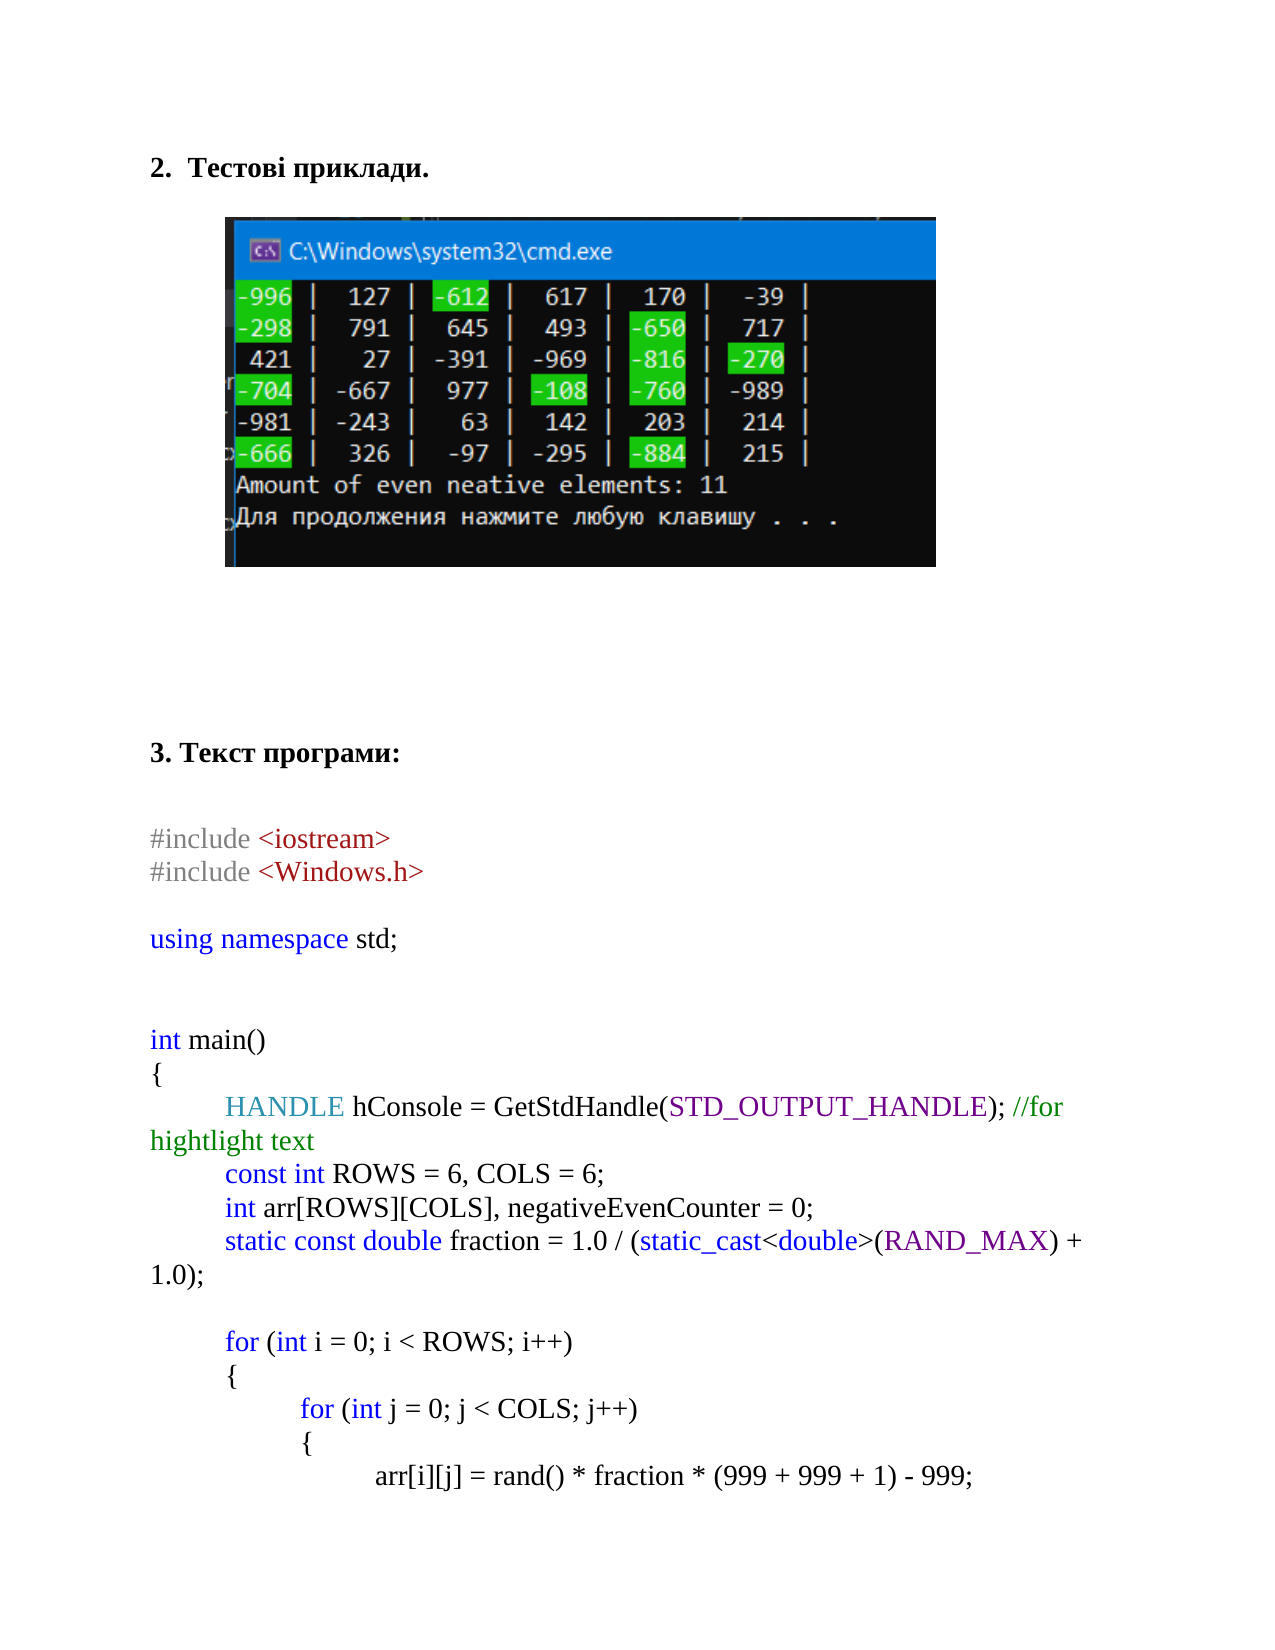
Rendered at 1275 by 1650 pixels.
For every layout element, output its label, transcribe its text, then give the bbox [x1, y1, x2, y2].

text { [150, 1358, 1125, 1391]
text arr[i][j] = rand() * fraction * (999 + 999 + 1) - 999; [150, 1458, 1125, 1492]
text int arr[ROWS][COLS], negativeEvenCounter = 0; [150, 1190, 1125, 1223]
text HANDLE hConsole = GetStdHandle(STD_OUTPUT_HANDLE); //for hightlight text [150, 1089, 1125, 1156]
text { [150, 1425, 1125, 1458]
text for (int j = 0; j < COLS; j++) [150, 1391, 1125, 1425]
text using namespace std; [150, 922, 1125, 955]
text #include <Windows.h> [150, 854, 1125, 888]
text { [150, 1056, 1125, 1089]
text 3. Текст програми: [150, 735, 1125, 768]
text static const double fraction = 1.0 / (static_cast<double>(RAND_MAX) + 1.0); [150, 1223, 1125, 1291]
text for (int i = 0; i < ROWS; i++) [150, 1324, 1125, 1358]
picture [225, 217, 936, 567]
text #include <iostream> [150, 821, 1125, 854]
text int main() [150, 1022, 1125, 1056]
list Тестові приклади. [150, 150, 1125, 183]
text const int ROWS = 6, COLS = 6; [150, 1156, 1125, 1190]
